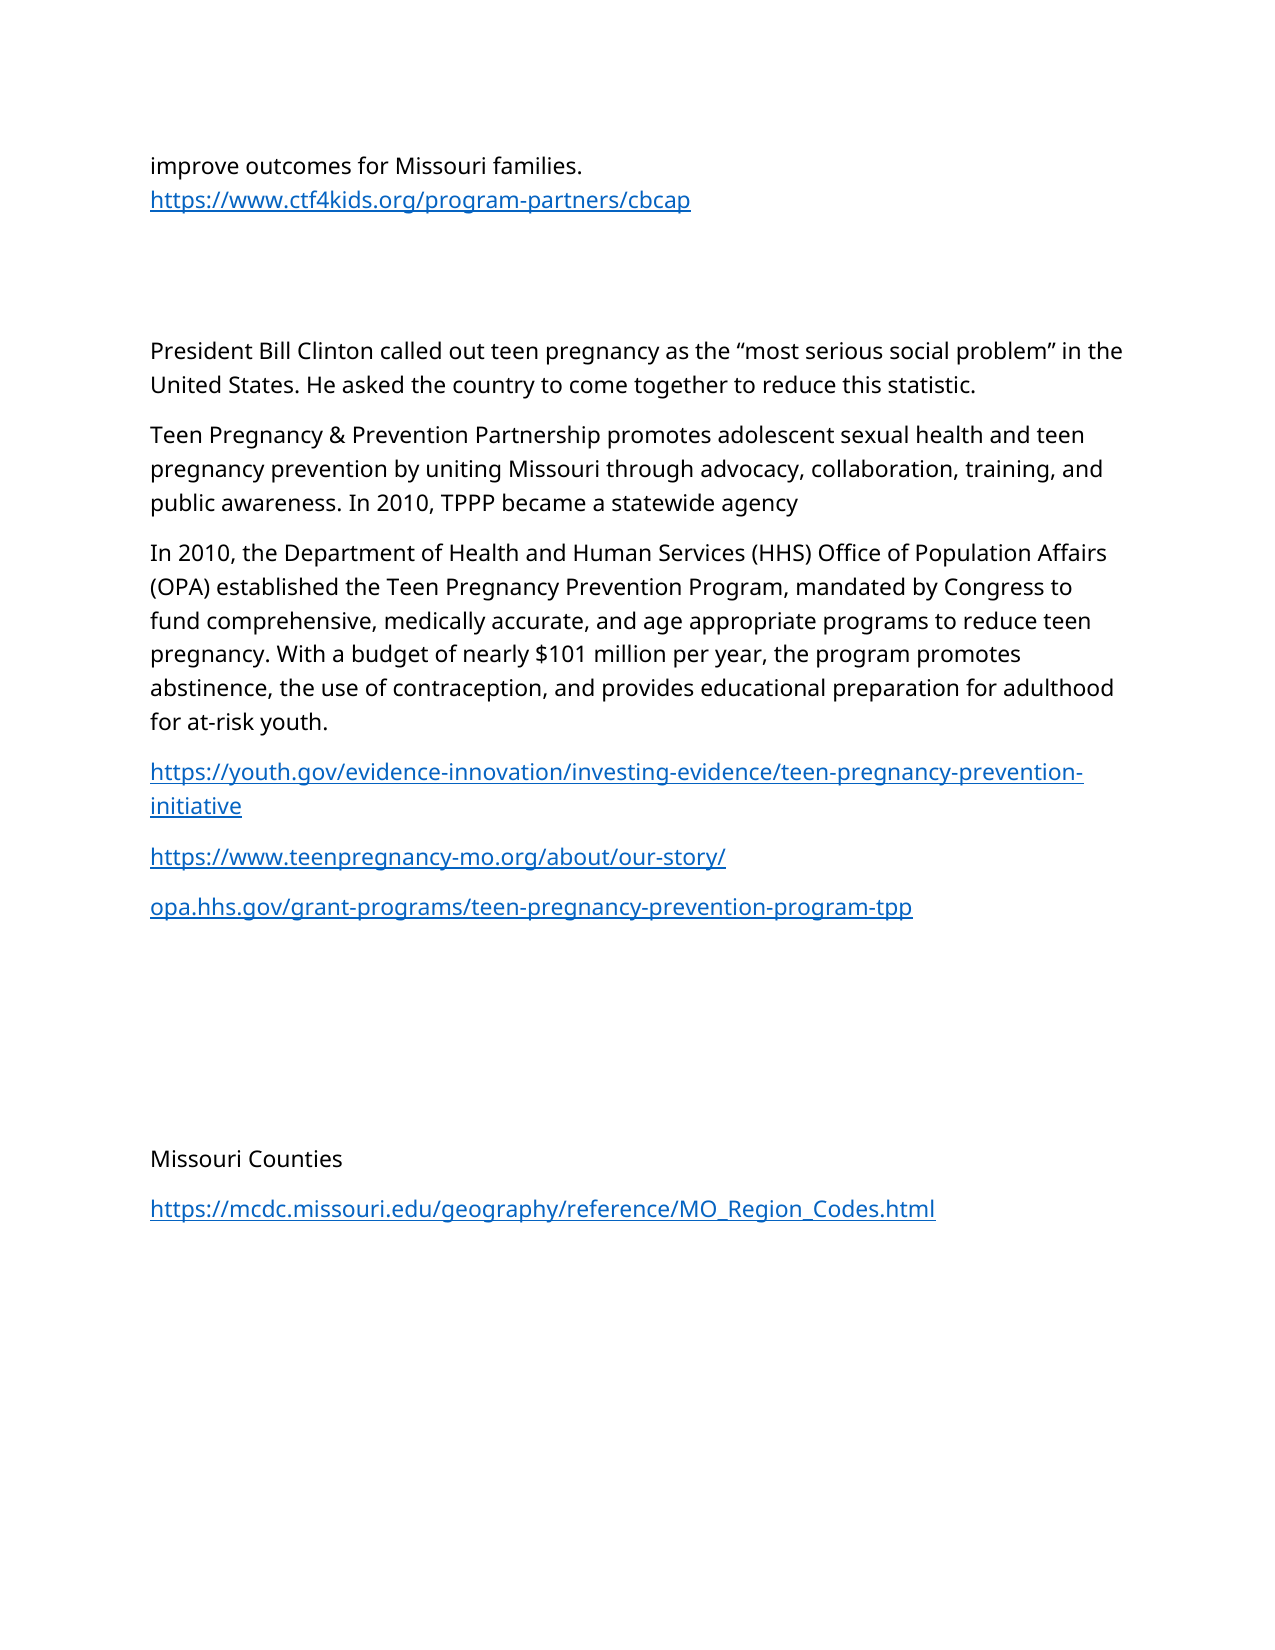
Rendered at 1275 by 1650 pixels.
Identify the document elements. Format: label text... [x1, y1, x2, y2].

text https://youth.gov/evidence-innovation/investing-evidence/teen-pregnancy-prevention-initiative [150, 756, 1125, 821]
text https://www.teenpregnancy-mo.org/about/our-story/ [150, 840, 1125, 872]
text Missouri Counties [150, 1143, 1125, 1174]
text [150, 150, 1125, 215]
text In 2010, the Department of Health and Human Services (HHS) Office of Population Affairs (OPA) established the Teen Pregnancy Prevention Program, mandated by Congress to fund comprehensive, medically accurate, and age appropriate programs to reduce teen pregnancy. With a budget of nearly $101 million per year, the program promotes abstinence, the use of contraception, and provides educational preparation for adulthood for at-risk youth. [150, 537, 1125, 737]
text President Bill Clinton called out teen pregnancy as the “most serious social problem” in the United States. He asked the country to come together to reduce this statistic. [150, 335, 1125, 400]
text opa.hhs.gov/grant-programs/teen-pregnancy-prevention-program-tpp [150, 891, 1125, 922]
text https://mcdc.missouri.edu/geography/reference/MO_Region_Codes.html [150, 1193, 1125, 1224]
text Teen Pregnancy & Prevention Partnership promotes adolescent sexual health and teen pregnancy prevention by uniting Missouri through advocacy, collaboration, training, and public awareness. In 2010, TPPP became a statewide agency [150, 419, 1125, 518]
